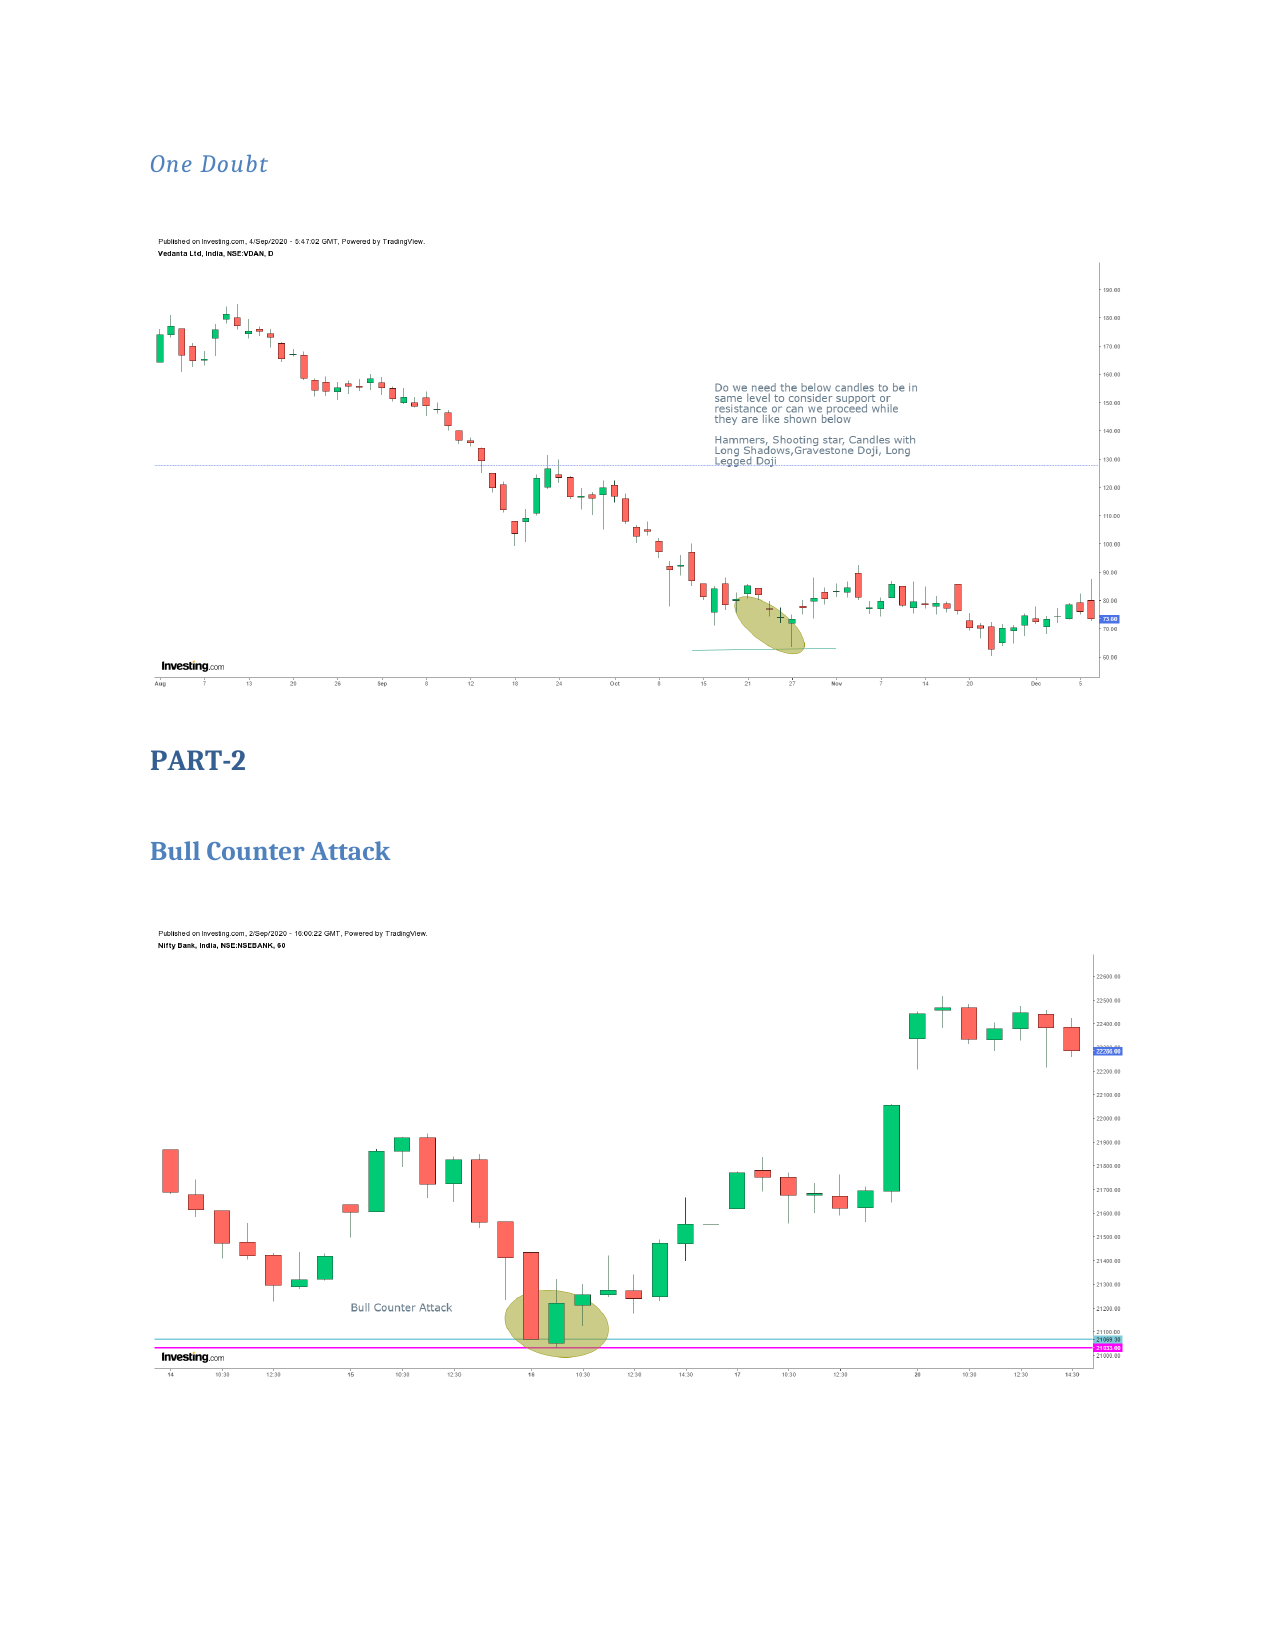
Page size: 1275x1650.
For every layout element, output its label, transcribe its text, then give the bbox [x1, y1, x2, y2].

subtitle PART-2 [150, 744, 1125, 778]
picture [150, 233, 1125, 690]
subtitle One Doubt [150, 150, 1125, 179]
picture [150, 924, 1125, 1381]
subtitle Bull Counter Attack [150, 836, 1125, 867]
